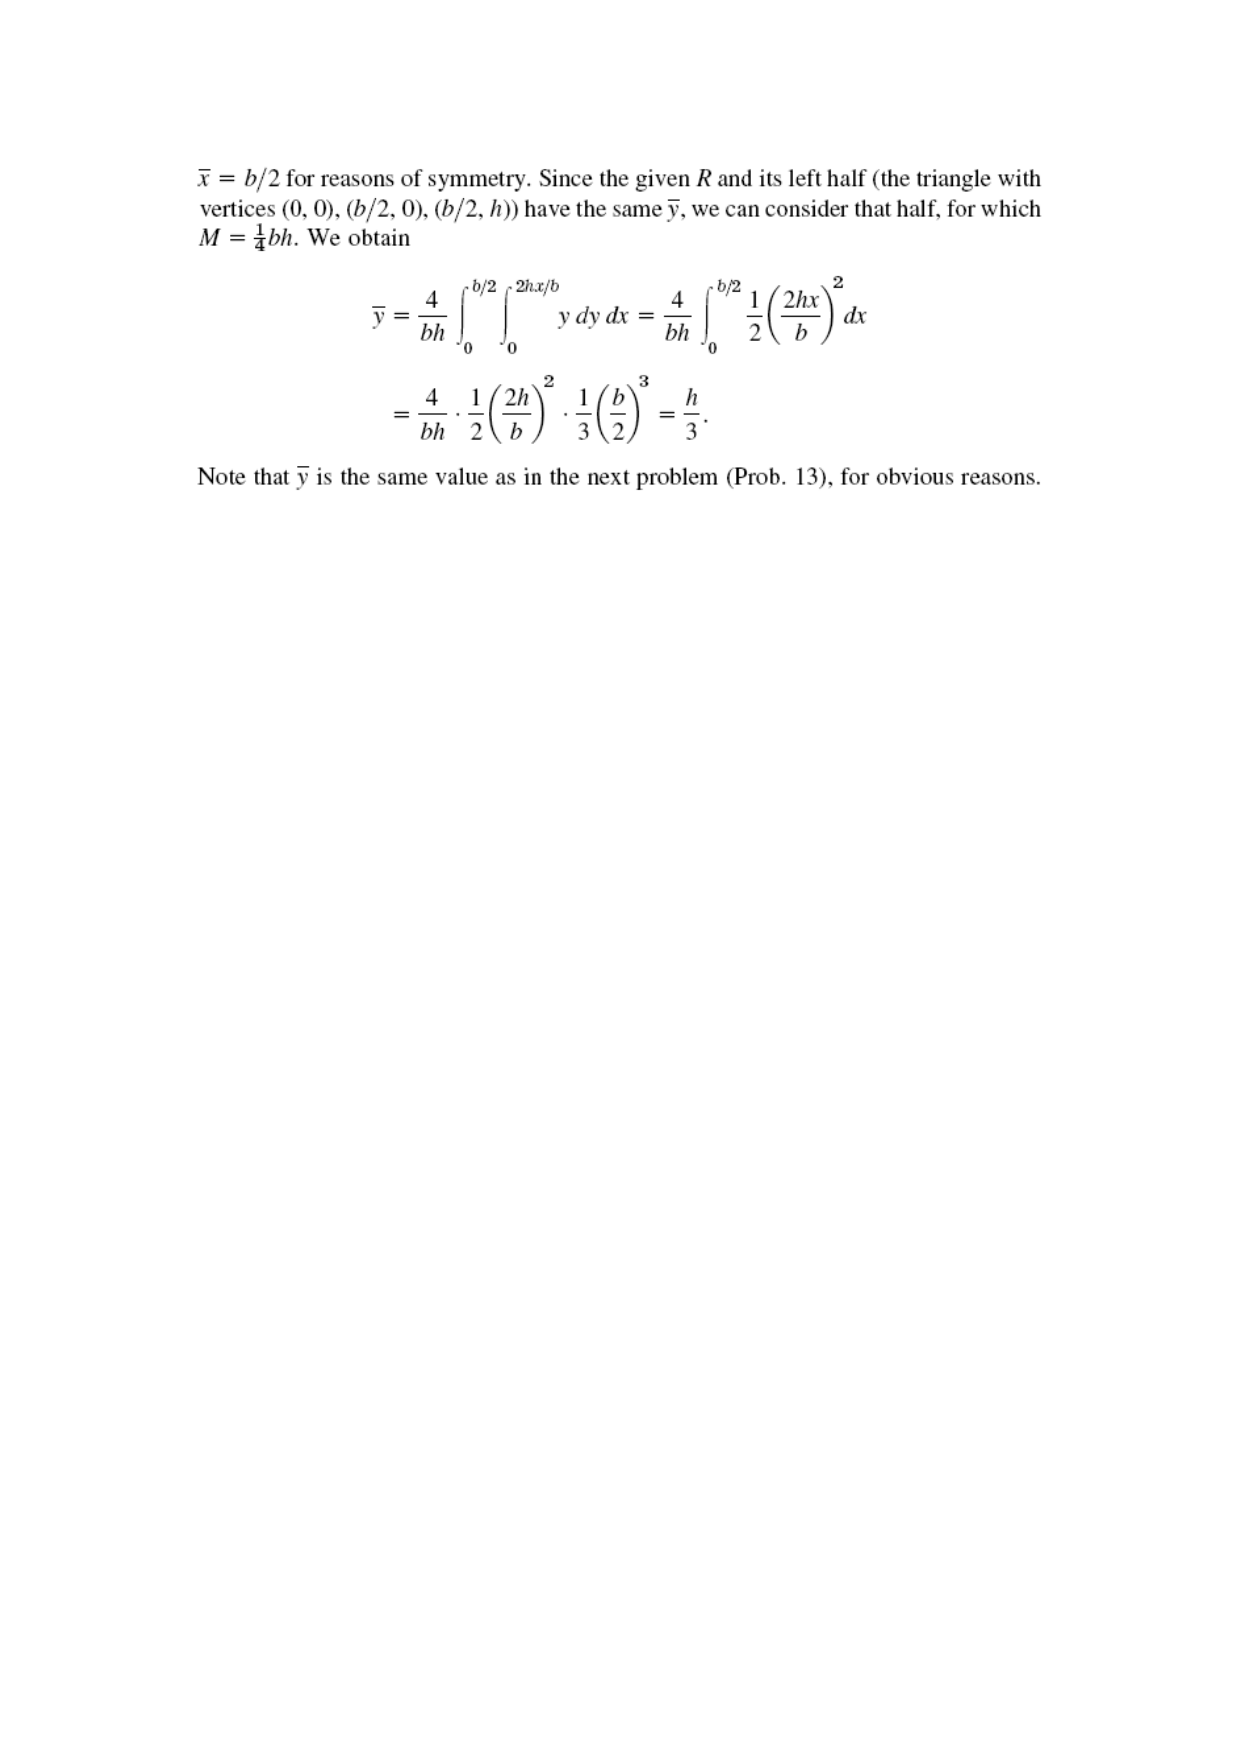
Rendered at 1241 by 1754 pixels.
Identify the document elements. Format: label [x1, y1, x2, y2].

picture [187, 164, 1044, 498]
